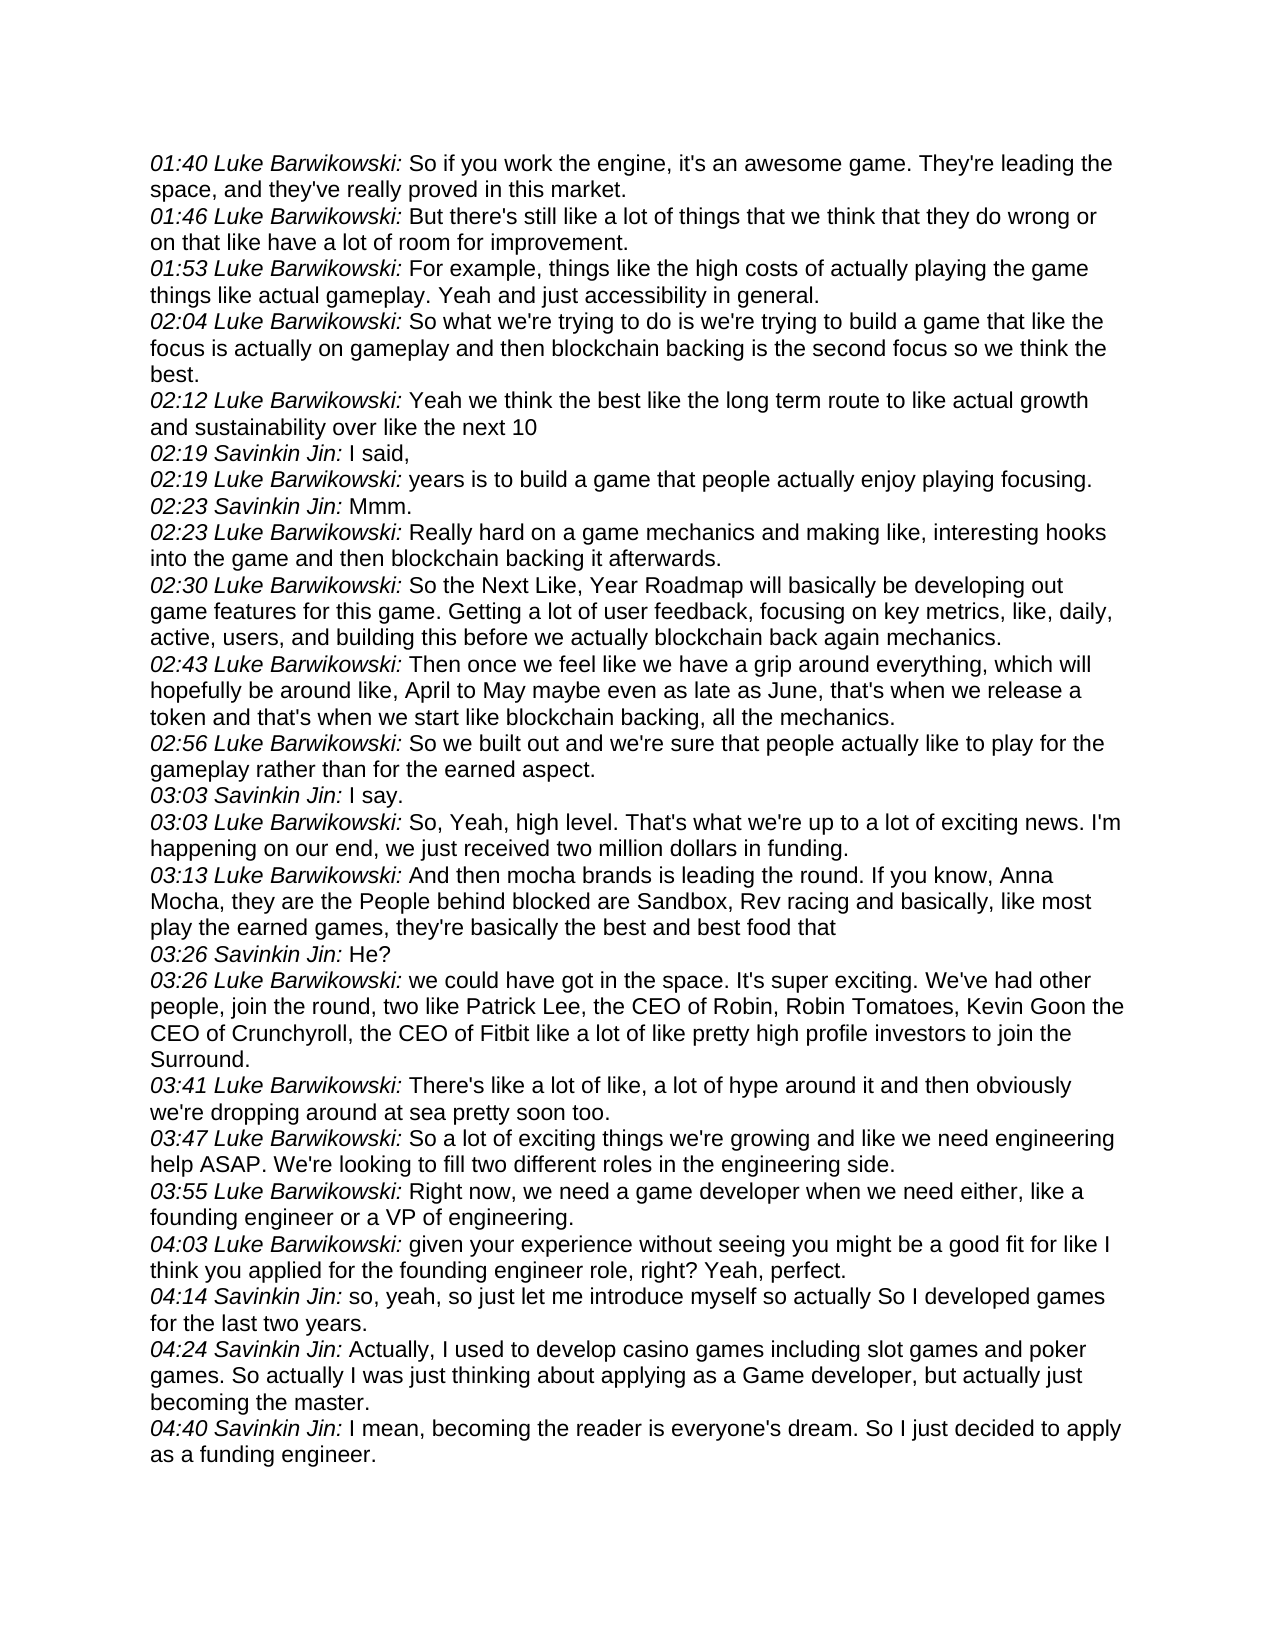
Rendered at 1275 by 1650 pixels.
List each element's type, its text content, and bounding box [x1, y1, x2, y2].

text 02:19 Luke Barwikowski: years is to build a game that people actually enjoy playing focusing. [150, 466, 1125, 493]
text 03:03 Luke Barwikowski: So, Yeah, high level. That's what we're up to a lot of exciting news. I'm happening on our end, we just received two million dollars in funding. [150, 809, 1125, 862]
text 04:40 Savinkin Jin: I mean, becoming the reader is everyone's dream. So I just decided to apply as a funding engineer. [150, 1415, 1125, 1468]
text 01:46 Luke Barwikowski: But there's still like a lot of things that we think that they do wrong or on that like have a lot of room for improvement. [150, 203, 1125, 255]
text 04:24 Savinkin Jin: Actually, I used to develop casino games including slot games and poker games. So actually I was just thinking about applying as a Game developer, but actually just becoming the master. [150, 1336, 1125, 1415]
text 03:55 Luke Barwikowski: Right now, we need a game developer when we need either, like a founding engineer or a VP of engineering. [150, 1178, 1125, 1231]
text 02:04 Luke Barwikowski: So what we're trying to do is we're trying to build a game that like the focus is actually on gameplay and then blockchain backing is the second focus so we think the best. [150, 308, 1125, 387]
text 02:23 Savinkin Jin: Mmm. [150, 493, 1125, 519]
text 03:26 Luke Barwikowski: we could have got in the space. It's super exciting. We've had other people, join the round, two like Patrick Lee, the CEO of Robin, Robin Tomatoes, Kevin Goon the CEO of Crunchyroll, the CEO of Fitbit like a lot of like pretty high profile investors to join the Surround. [150, 967, 1125, 1072]
text 03:13 Luke Barwikowski: And then mocha brands is leading the round. If you know, Anna Mocha, they are the People behind blocked are Sandbox, Rev racing and basically, like most play the earned games, they're basically the best and best food that [150, 862, 1125, 941]
text 02:30 Luke Barwikowski: So the Next Like, Year Roadmap will basically be developing out game features for this game. Getting a lot of user feedback, focusing on key metrics, like, daily, active, users, and building this before we actually blockchain back again mechanics. [150, 572, 1125, 651]
text 03:41 Luke Barwikowski: There's like a lot of like, a lot of hype around it and then obviously we're dropping around at sea pretty soon too. [150, 1072, 1125, 1125]
text 03:47 Luke Barwikowski: So a lot of exciting things we're growing and like we need engineering help ASAP. We're looking to fill two different roles in the engineering side. [150, 1125, 1125, 1178]
text 02:12 Luke Barwikowski: Yeah we think the best like the long term route to like actual growth and sustainability over like the next 10 [150, 387, 1125, 440]
text 02:43 Luke Barwikowski: Then once we feel like we have a grip around everything, which will hopefully be around like, April to May maybe even as late as June, that's when we release a token and that's when we start like blockchain backing, all the mechanics. [150, 651, 1125, 730]
text 03:26 Savinkin Jin: He? [150, 941, 1125, 967]
text 01:40 Luke Barwikowski: So if you work the engine, it's an awesome game. They're leading the space, and they've really proved in this market. [150, 150, 1125, 203]
text 03:03 Savinkin Jin: I say. [150, 782, 1125, 809]
text 02:56 Luke Barwikowski: So we built out and we're sure that people actually like to play for the gameplay rather than for the earned aspect. [150, 730, 1125, 782]
text 04:03 Luke Barwikowski: given your experience without seeing you might be a good fit for like I think you applied for the founding engineer role, right? Yeah, perfect. [150, 1231, 1125, 1283]
text 01:53 Luke Barwikowski: For example, things like the high costs of actually playing the game things like actual gameplay. Yeah and just accessibility in general. [150, 255, 1125, 308]
text 02:23 Luke Barwikowski: Really hard on a game mechanics and making like, interesting hooks into the game and then blockchain backing it afterwards. [150, 519, 1125, 572]
text 04:14 Savinkin Jin: so, yeah, so just let me introduce myself so actually So I developed games for the last two years. [150, 1283, 1125, 1336]
text 02:19 Savinkin Jin: I said, [150, 440, 1125, 466]
